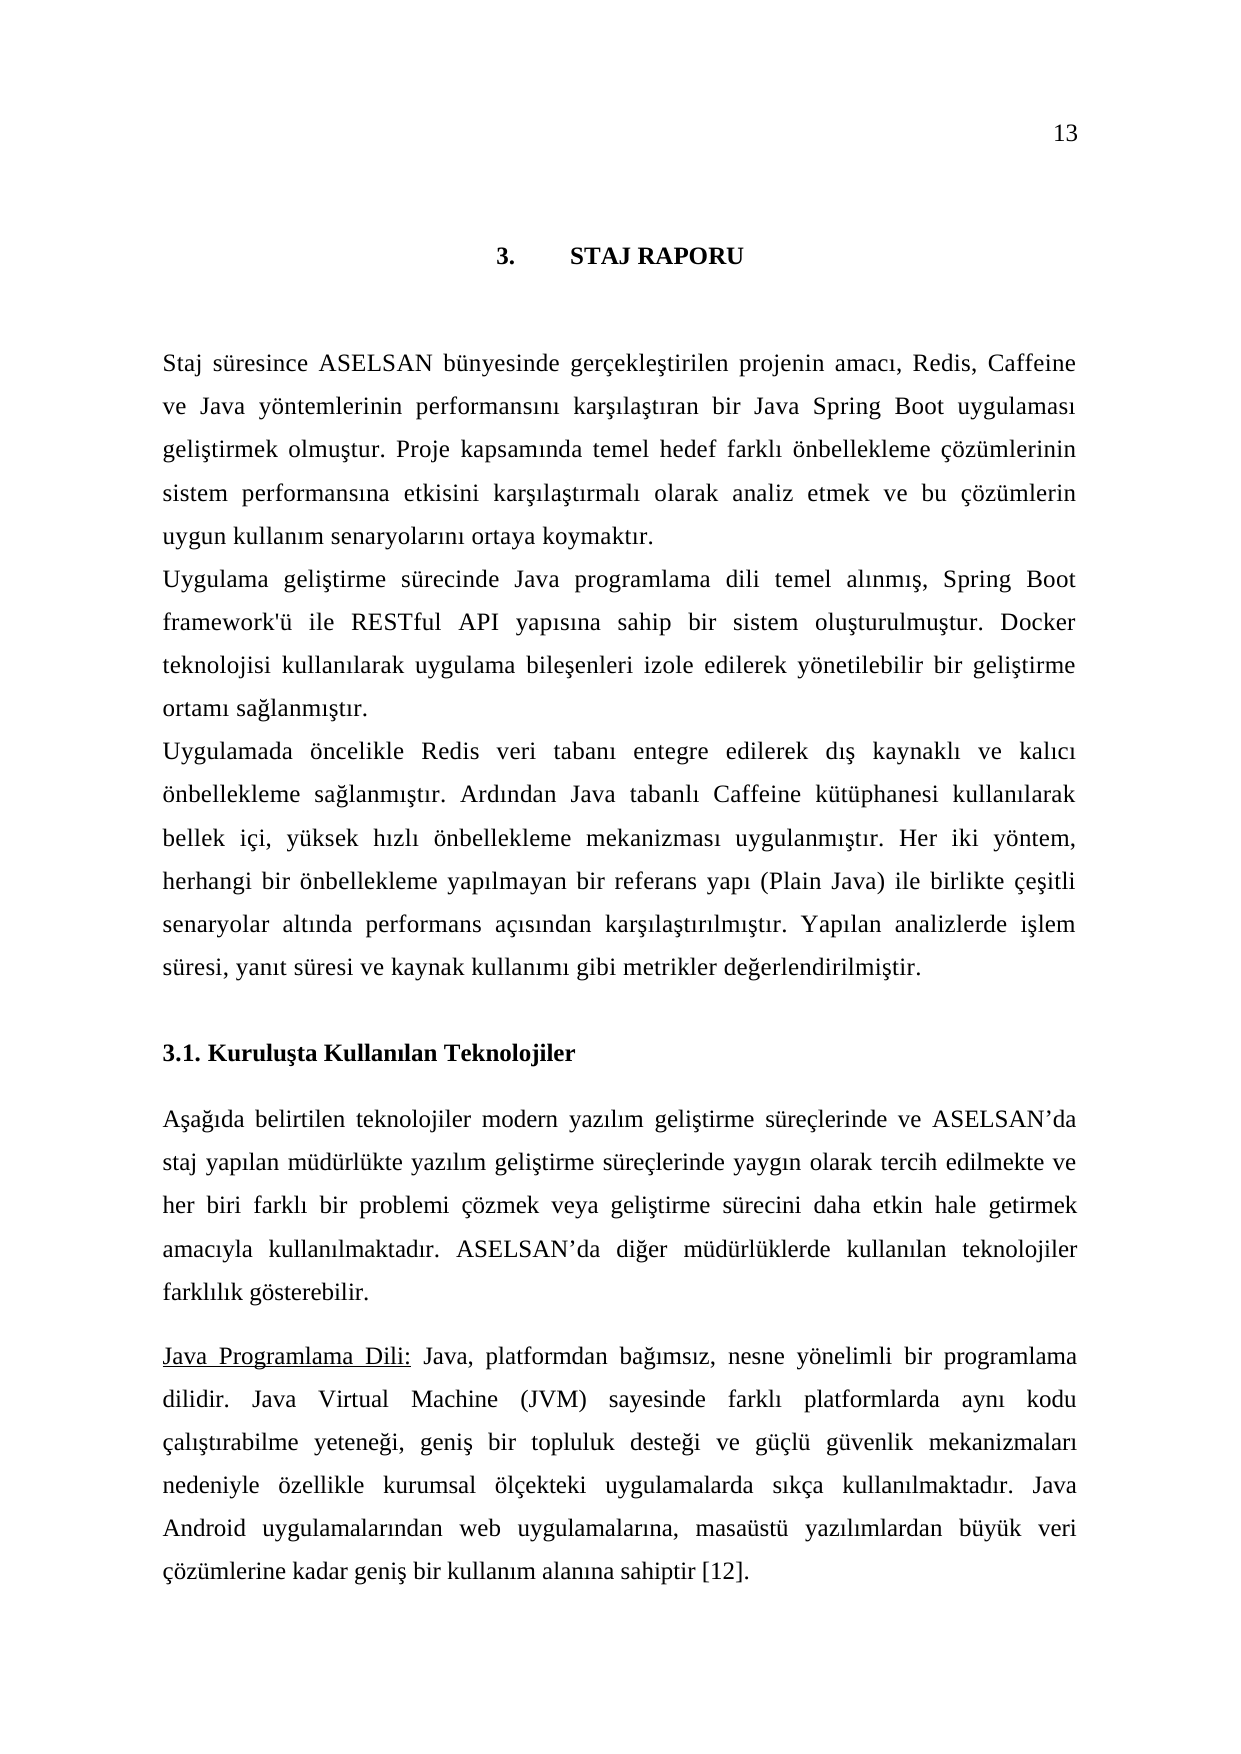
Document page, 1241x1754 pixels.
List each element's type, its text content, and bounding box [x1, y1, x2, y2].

subtitle STAJ RAPORU [162, 241, 1078, 270]
text Staj süresince ASELSAN bünyesinde gerçekleştirilen projenin amacı, Redis, Caffeine ve Java yöntemlerinin performansını karşılaştıran bir Java Spring Boot uygulaması geliştirmek olmuştur. Proje kapsamında temel hedef farklı önbellekleme çözümlerinin sistem performansına etkisini karşılaştırmalı olarak analiz etmek ve bu çözümlerin uygun kullanım senaryolarını ortaya koymaktır. [162, 348, 1078, 549]
text Kuruluşta Kullanılan Teknolojiler [162, 1038, 1078, 1067]
text Aşağıda belirtilen teknolojiler modern yazılım geliştirme süreçlerinde ve ASELSAN’da staj yapılan müdürlükte yazılım geliştirme süreçlerinde yaygın olarak tercih edilmekte ve her biri farklı bir problemi çözmek veya geliştirme sürecini daha etkin hale getirmek amacıyla kullanılmaktadır. ASELSAN’da diğer müdürlüklerde kullanılan teknolojiler farklılık gösterebilir. [162, 1104, 1078, 1306]
text Java Programlama Dili: Java, platformdan bağımsız, nesne yönelimli bir programlama dilidir. Java Virtual Machine (JVM) sayesinde farklı platformlarda aynı kodu çalıştırabilme yeteneği, geniş bir topluluk desteği ve güçlü güvenlik mekanizmaları nedeniyle özellikle kurumsal ölçekteki uygulamalarda sıkça kullanılmaktadır. Java Android uygulamalarından web uygulamalarına, masaüstü yazılımlardan büyük veri çözümlerine kadar geniş bir kullanım alanına sahiptir [12]. [162, 1341, 1078, 1585]
text Uygulamada öncelikle Redis veri tabanı entegre edilerek dış kaynaklı ve kalıcı önbellekleme sağlanmıştır. Ardından Java tabanlı Caffeine kütüphanesi kullanılarak bellek içi, yüksek hızlı önbellekleme mekanizması uygulanmıştır. Her iki yöntem, herhangi bir önbellekleme yapılmayan bir referans yapı (Plain Java) ile birlikte çeşitli senaryolar altında performans açısından karşılaştırılmıştır. Yapılan analizlerde işlem süresi, yanıt süresi ve kaynak kullanımı gibi metrikler değerlendirilmiştir. [162, 736, 1078, 981]
text Uygulama geliştirme sürecinde Java programlama dili temel alınmış, Spring Boot framework'ü ile RESTful API yapısına sahip bir sistem oluşturulmuştur. Docker teknolojisi kullanılarak uygulama bileşenleri izole edilerek yönetilebilir bir geliştirme ortamı sağlanmıştır. [162, 564, 1078, 722]
